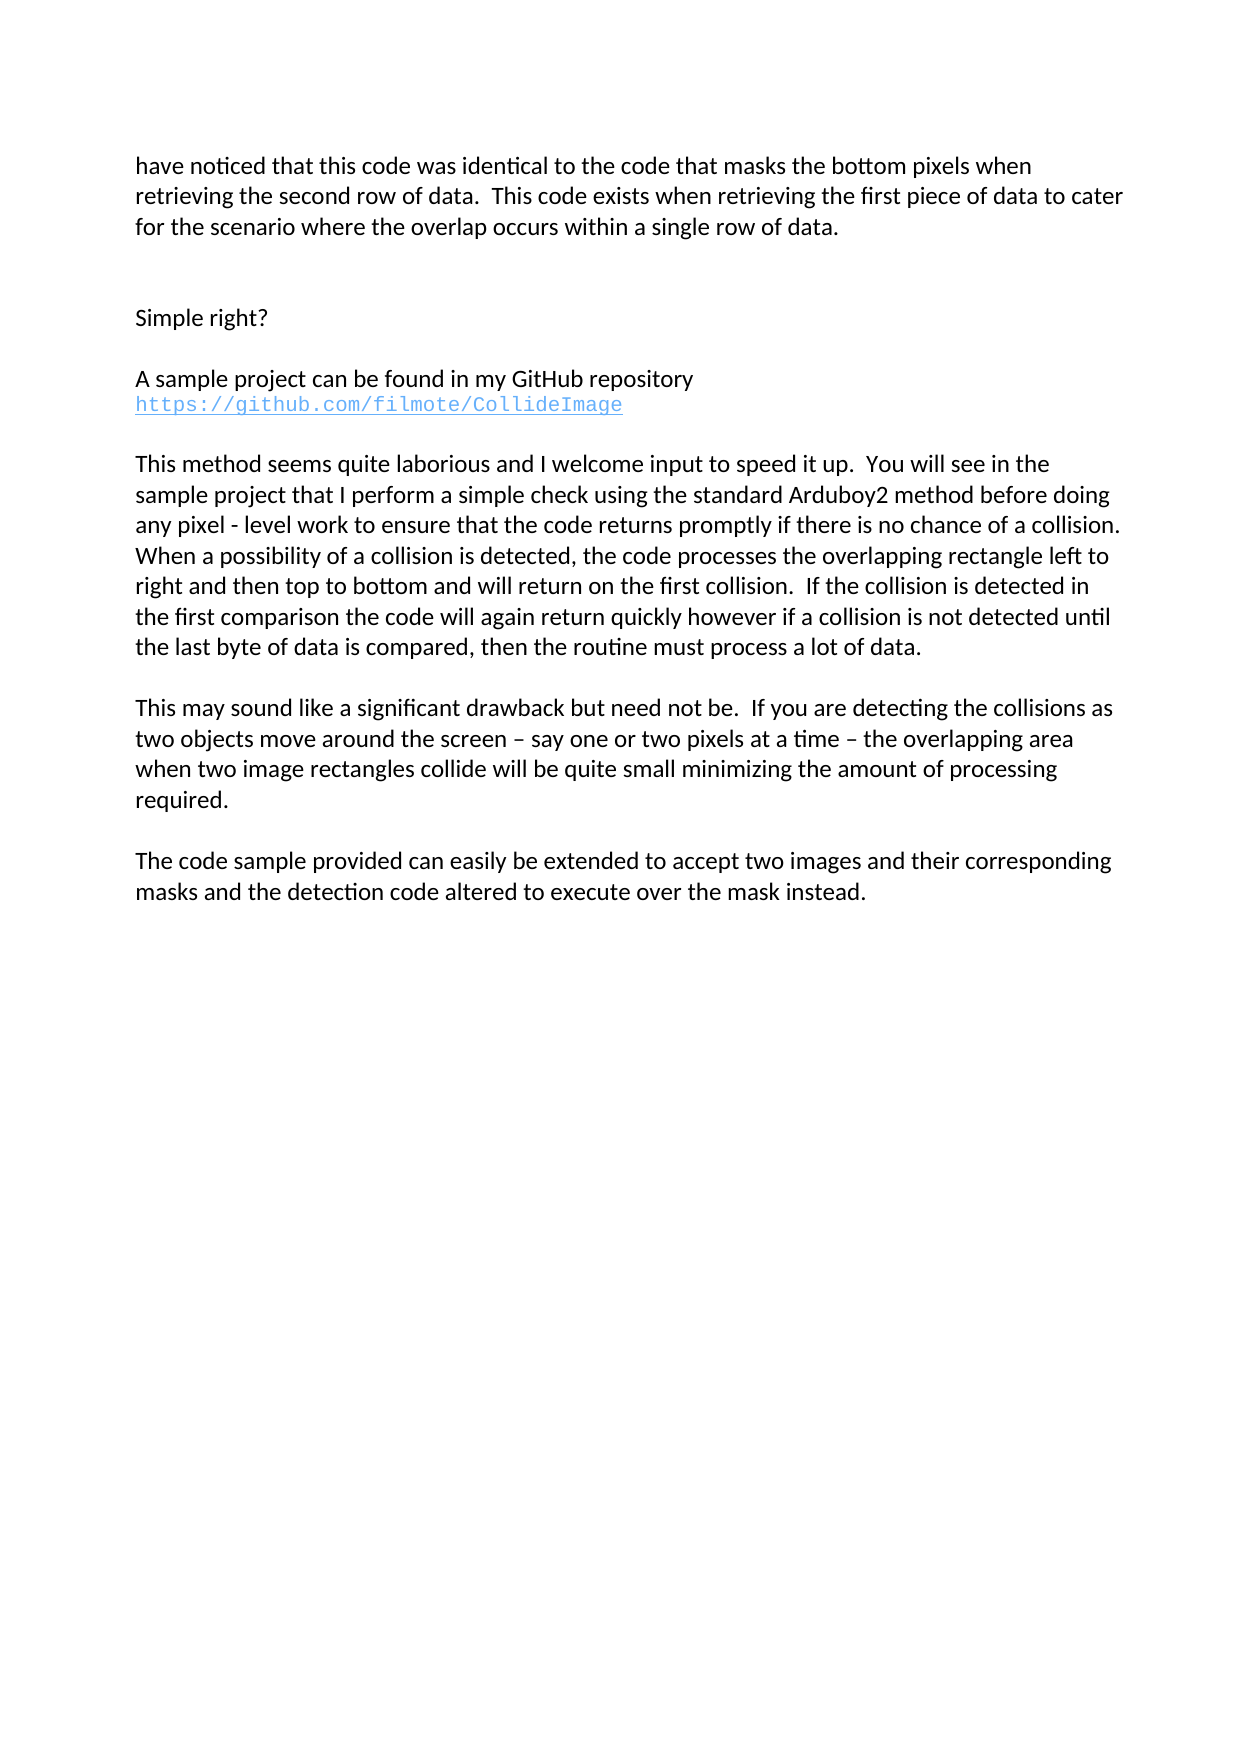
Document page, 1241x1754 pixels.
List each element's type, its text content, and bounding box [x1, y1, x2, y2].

text This method seems quite laborious and I welcome input to speed it up. You will see in the sample project that I perform a simple check using the standard Arduboy2 method before doing any pixel - level work to ensure that the code returns promptly if there is no chance of a collision. When a possibility of a collision is detected, the code processes the overlapping rectangle left to right and then top to bottom and will return on the first collision. If the collision is detected in the first comparison the code will again return quickly however if a collision is not detected until the last byte of data is compared, then the routine must process a lot of data. [135, 448, 1125, 662]
text A sample project can be found in my GitHub repository https://github.com/filmote/CollideImage [135, 364, 1125, 418]
text Simple right? [135, 303, 1125, 333]
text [135, 150, 1125, 242]
text The code sample provided can easily be extended to accept two images and their corresponding masks and the detection code altered to execute over the mask instead. [135, 845, 1125, 906]
text This may sound like a significant drawback but need not be. If you are detecting the collisions as two objects move around the screen – say one or two pixels at a time – the overlapping area when two image rectangles collide will be quite small minimizing the amount of processing required. [135, 692, 1125, 814]
